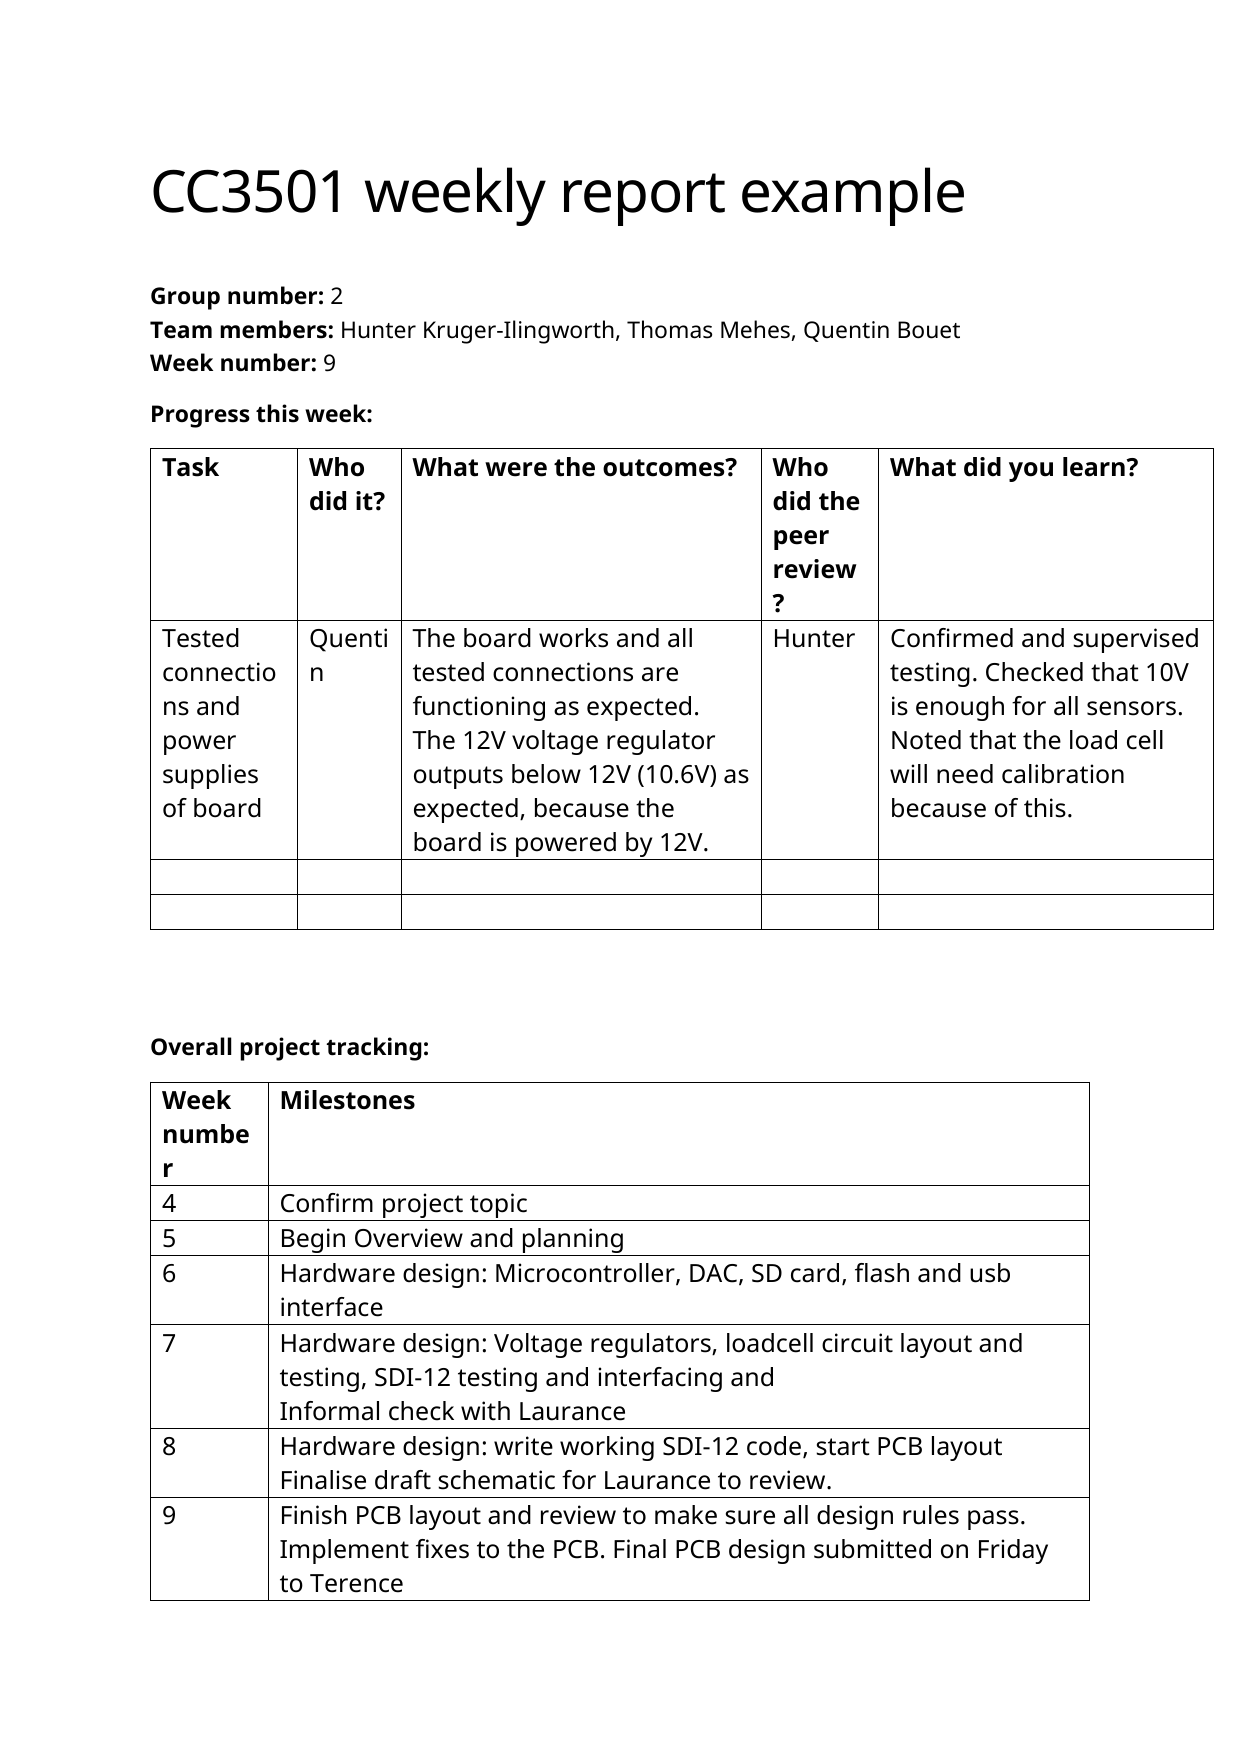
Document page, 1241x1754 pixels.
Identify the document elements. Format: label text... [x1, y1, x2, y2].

table_header Task [151, 449, 297, 619]
table_header What were the outcomes? [402, 449, 761, 619]
table_cell [151, 860, 297, 894]
table_header Milestones [269, 1083, 1089, 1185]
table_cell The board works and all tested connections are functioning as expected. The 12V voltage regulator outputs below 12V (10.6V) as expected, because the board is powered by 12V. [402, 621, 761, 859]
table_cell Hardware design: write working SDI-12 code, start PCB layout Finalise draft schematic for Laurance to review. [269, 1429, 1089, 1497]
table_cell [151, 895, 297, 929]
table_cell Confirmed and supervised testing. Checked that 10V is enough for all sensors. Noted that the load cell will need calibration because of this. [879, 621, 1213, 859]
table_cell Hunter [762, 621, 878, 859]
table_cell [762, 860, 878, 894]
text Group number: 2 Team members: Hunter Kruger-Ilingworth, Thomas Mehes, Quentin Bouet Week number: 9 [150, 280, 1090, 379]
title CC3501 weekly report example [150, 150, 1090, 229]
table_header Who did the peer review? [762, 449, 878, 619]
table_cell 6 [151, 1256, 268, 1324]
table_cell Tested connections and power supplies of board [151, 621, 297, 859]
table_cell 4 [151, 1186, 268, 1220]
table_header Week number [151, 1083, 268, 1185]
table_header What did you learn? [879, 449, 1213, 619]
table_cell Hardware design: Voltage regulators, loadcell circuit layout and testing, SDI-12 testing and interfacing and Informal check with Laurance [269, 1325, 1089, 1427]
table_cell Finish PCB layout and review to make sure all design rules pass. Implement fixes to the PCB. Final PCB design submitted on Friday to Terence [269, 1498, 1089, 1600]
table_cell Confirm project topic [269, 1186, 1089, 1220]
table_cell [298, 860, 401, 894]
table_cell Begin Overview and planning [269, 1221, 1089, 1255]
table_cell [402, 895, 761, 929]
text Progress this week: [150, 398, 1090, 429]
table_cell Quentin [298, 621, 401, 859]
table_cell [879, 895, 1213, 929]
table_header Who did it? [298, 449, 401, 619]
table_cell 9 [151, 1498, 268, 1600]
table_cell [879, 860, 1213, 894]
table_cell Hardware design: Microcontroller, DAC, SD card, flash and usb interface [269, 1256, 1089, 1324]
table_cell [298, 895, 401, 929]
table_cell 7 [151, 1325, 268, 1427]
table_cell [402, 860, 761, 894]
table_cell 5 [151, 1221, 268, 1255]
text Overall project tracking: [150, 1031, 1090, 1062]
table_cell 8 [151, 1429, 268, 1497]
table_cell [762, 895, 878, 929]
